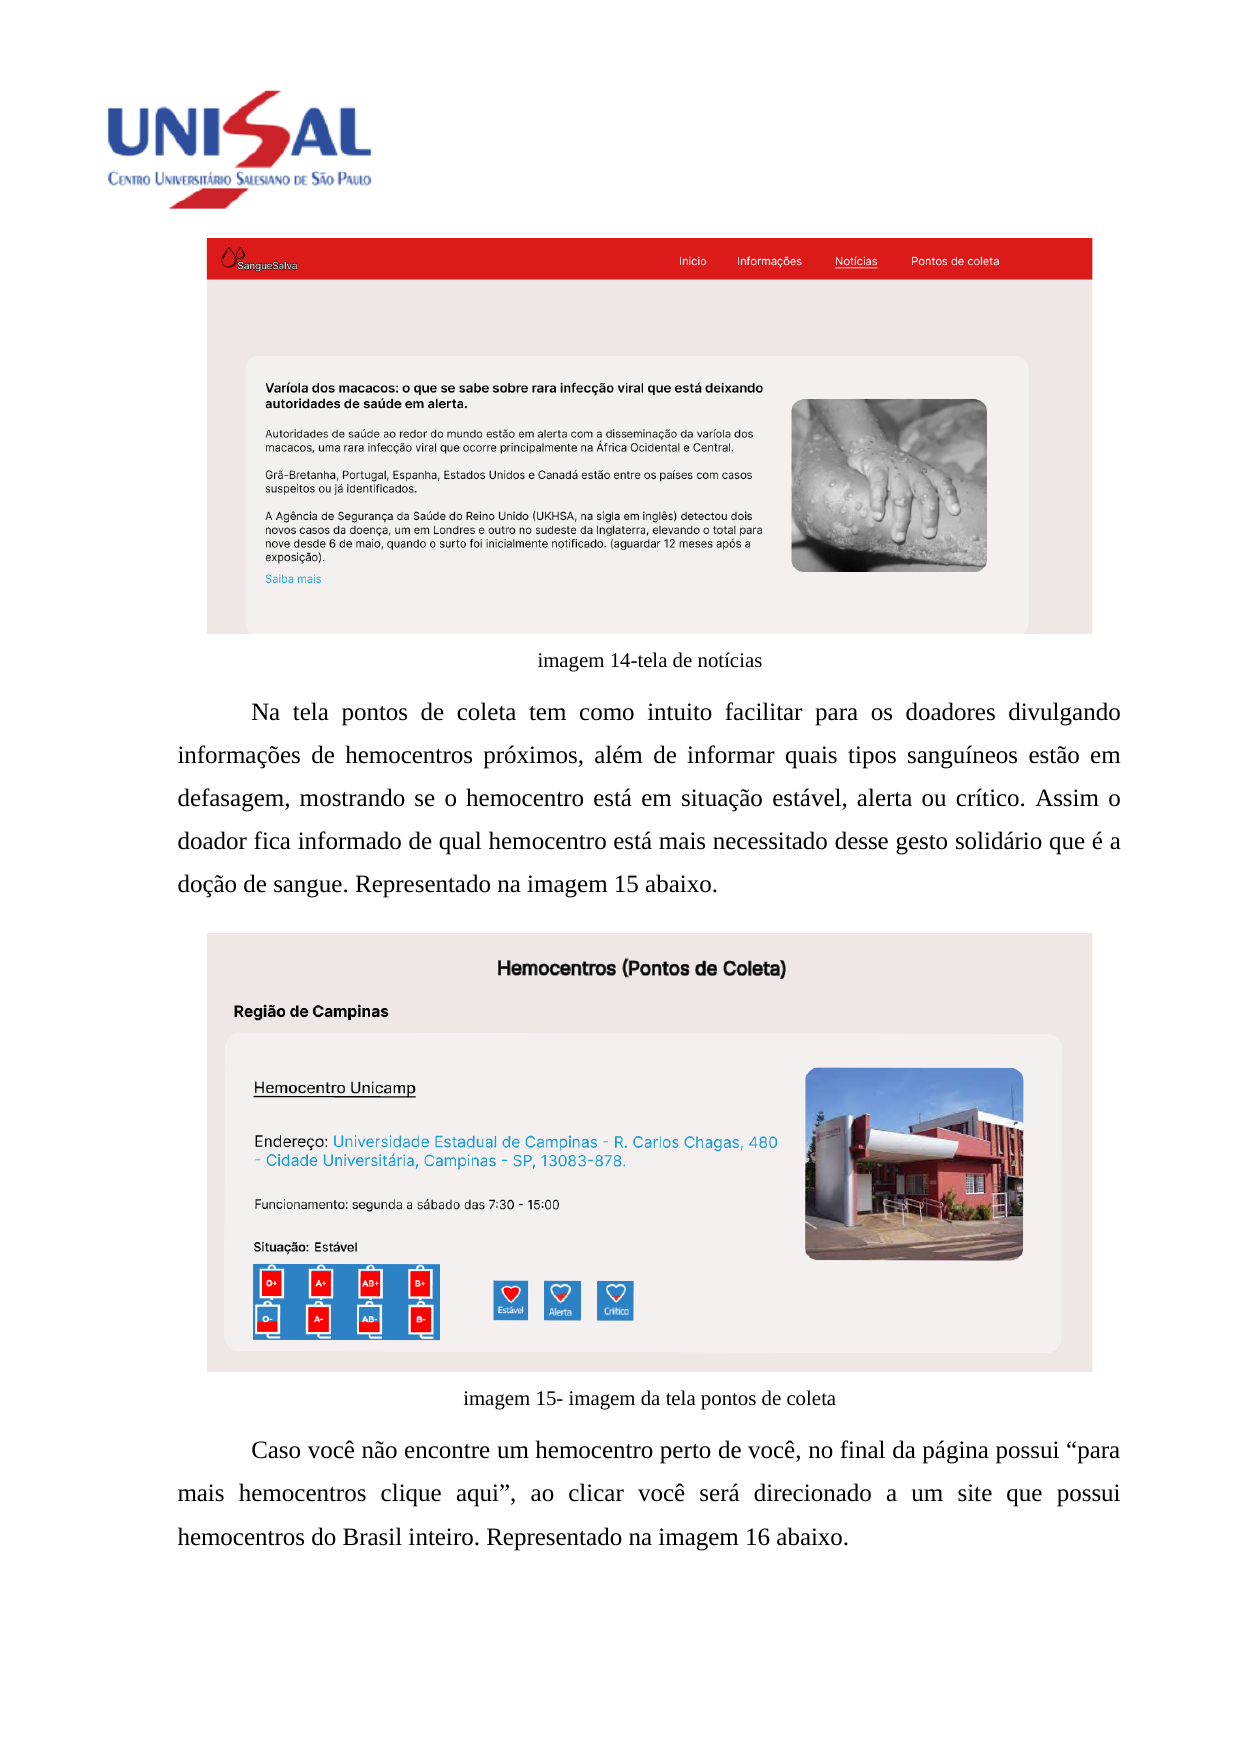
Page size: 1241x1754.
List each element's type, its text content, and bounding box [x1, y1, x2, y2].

text imagem 15- imagem da tela pontos de coleta [177, 1386, 1122, 1410]
text Caso você não encontre um hemocentro perto de você, no final da página possui “para mais hemocentros clique aqui”, ao clicar você será direcionado a um site que possui hemocentros do Brasil inteiro. Representado na imagem 16 abaixo. [177, 1435, 1122, 1550]
text imagem 14-tela de notícias [177, 648, 1122, 672]
picture [59, 59, 1093, 634]
text Na tela pontos de coleta tem como intuito facilitar para os doadores divulgando informações de hemocentros próximos, além de informar quais tipos sanguíneos estão em defasagem, mostrando se o hemocentro está em situação estável, alerta ou crítico. Assim o doador fica informado de qual hemocentro está mais necessitado desse gesto solidário que é a doção de sangue. Representado na imagem 15 abaixo. [177, 697, 1122, 898]
picture [206, 933, 1093, 1372]
